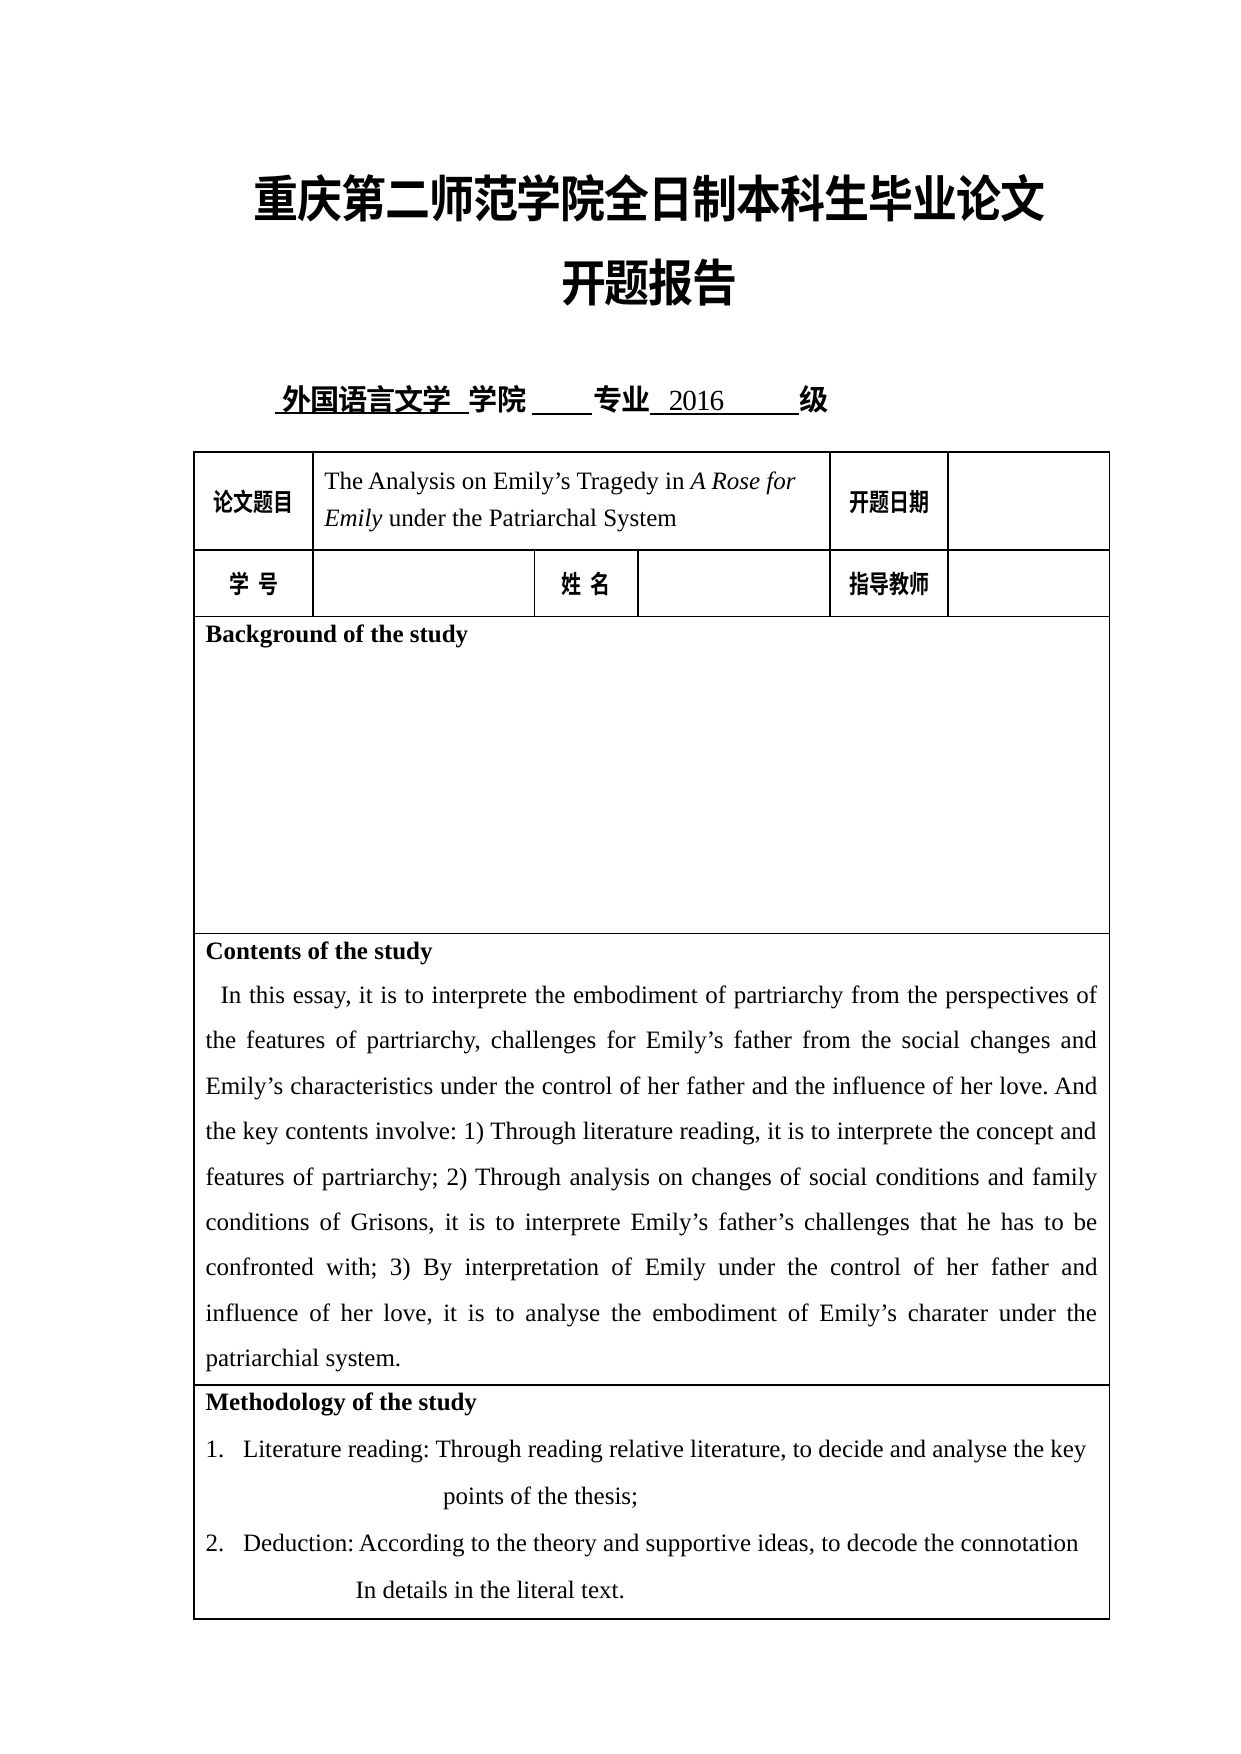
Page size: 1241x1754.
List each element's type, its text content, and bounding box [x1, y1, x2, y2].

table_cell Background of the study [195, 617, 1109, 932]
text 重庆第二师范学院全日制本科生毕业论文 [207, 159, 1092, 231]
table_header The Analysis on Emily’s Tragedy in A Rose for Emily under the Patriarchal System [314, 453, 829, 549]
table_cell [949, 551, 1109, 616]
table_cell Contents of the study In this essay, it is to interprete the embodiment of partriarchy from the perspectives of the features of partriarchy, challenges for Emily’s father from the social changes and Emily’s characteristics under the control of her father and the influence of her love. And the key contents involve: 1) Through literature reading, it is to interprete the concept and features of partriarchy; 2) Through analysis on changes of social conditions and family conditions of Grisons, it is to interprete Emily’s father’s challenges that he has to be confronted with; 3) By interpretation of Emily under the control of her father and influence of her love, it is to analyse the embodiment of Emily’s charater under the patriarchial system. [195, 934, 1109, 1384]
text 开题报告 [207, 231, 1092, 329]
table_cell 指导教师 [831, 551, 947, 616]
text 外国语言文学 学院 专业 2016 级 [207, 365, 1092, 430]
table_header [949, 453, 1109, 549]
table_header 开题日期 [831, 453, 947, 549]
table_header 论文题目 [195, 453, 312, 549]
table_cell [639, 551, 829, 616]
table_cell 学 号 [195, 551, 312, 616]
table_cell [195, 1386, 1109, 1618]
table_cell [314, 551, 534, 616]
table_cell 姓 名 [535, 551, 637, 616]
